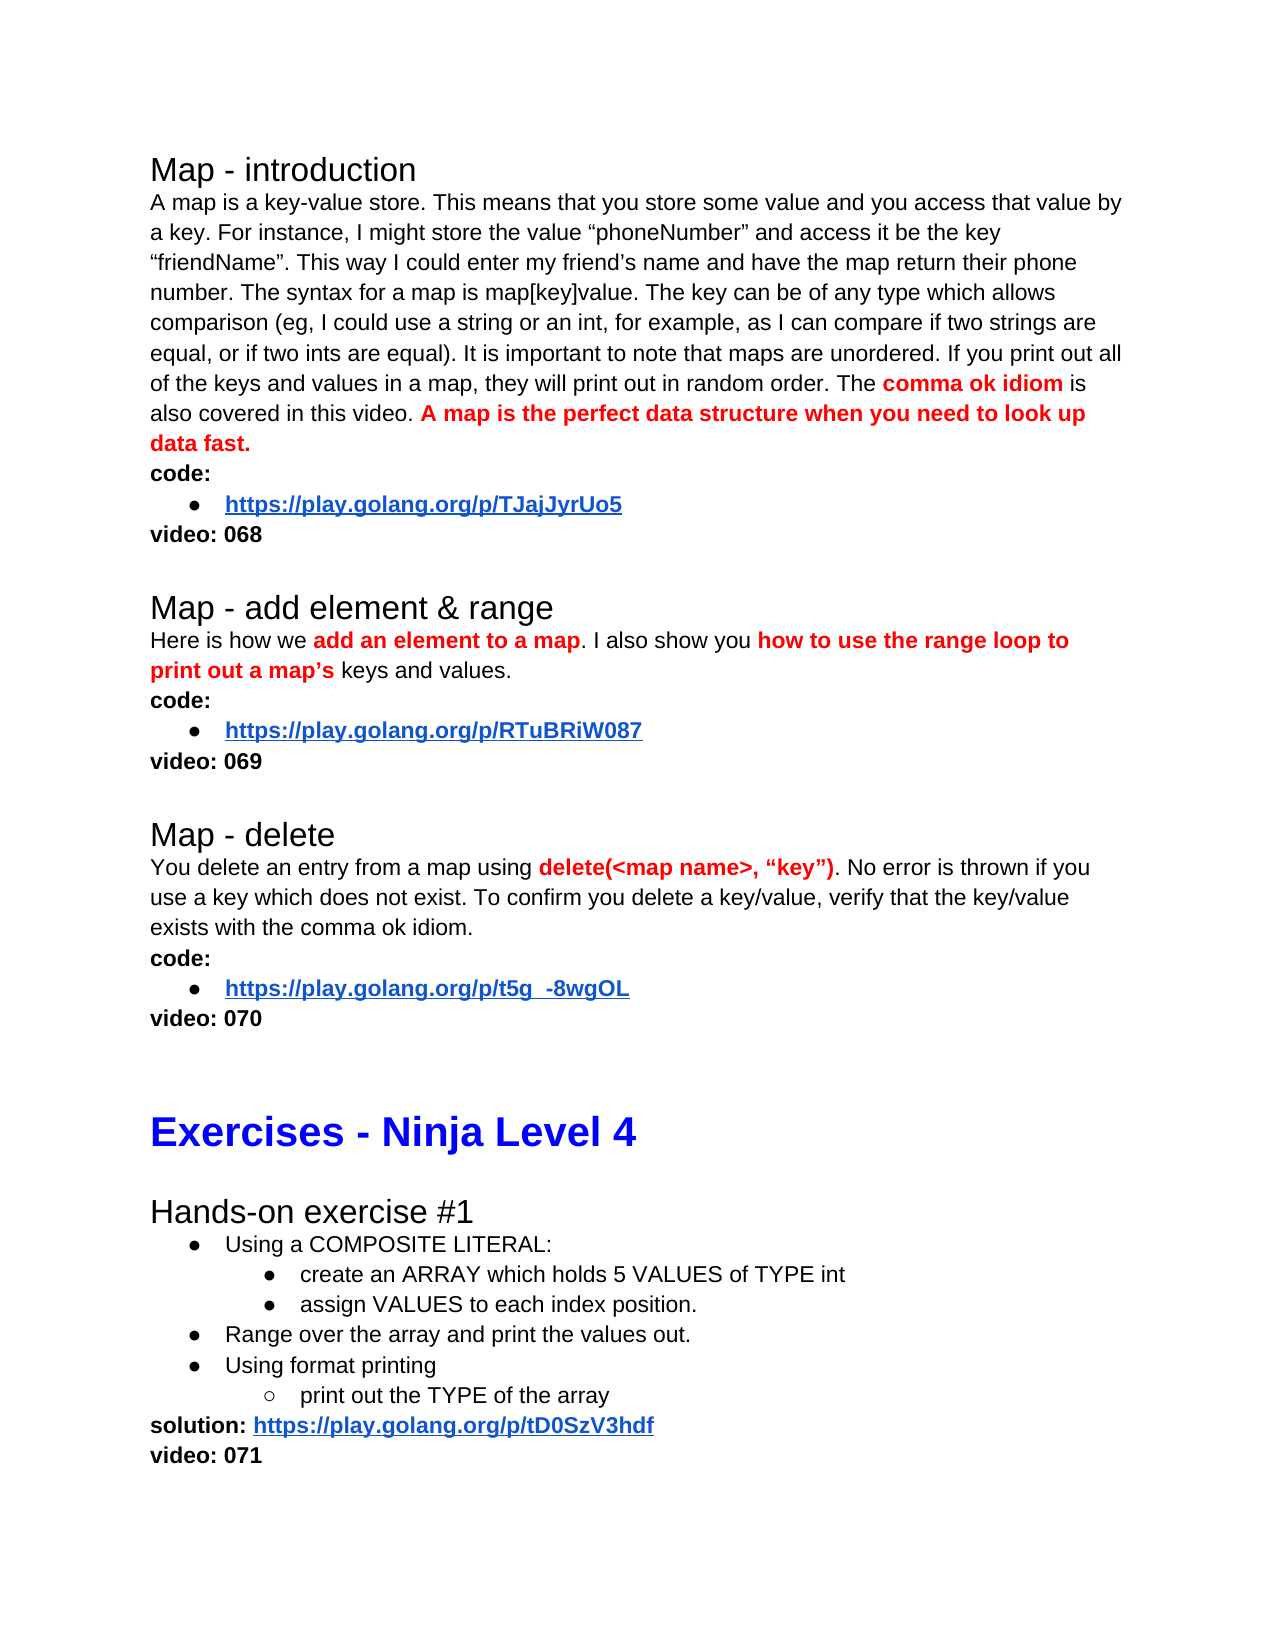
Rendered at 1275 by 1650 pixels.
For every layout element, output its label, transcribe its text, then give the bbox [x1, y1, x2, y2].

text You delete an entry from a map using delete(<map name>, “key”). No error is thrown if you use a key which does not exist. To confirm you delete a key/value, verify that the key/value exists with the comma ok idiom. [150, 854, 1125, 941]
text video: 070 [150, 1005, 1125, 1031]
text video: 069 [150, 748, 1125, 774]
text video: 068 [150, 521, 1125, 547]
text solution: https://play.golang.org/p/tD0SzV3hdf [150, 1412, 1125, 1438]
list Range over the array and print the values out. [187, 1321, 1125, 1348]
text Here is how we add an element to a map. I also show you how to use the range loop to print out a map’s keys and values. [150, 627, 1125, 683]
text code: [150, 944, 1125, 971]
list https://play.golang.org/p/TJajJyrUo5 [187, 491, 1125, 517]
text code: [150, 687, 1125, 714]
list print out the TYPE of the array [262, 1382, 1125, 1408]
subtitle Map - introduction [150, 150, 1125, 188]
text code: [150, 460, 1125, 487]
list https://play.golang.org/p/RTuBRiW087 [187, 717, 1125, 744]
subtitle Hands-on exercise #1 [150, 1192, 1125, 1231]
subtitle Map - add element & range [150, 588, 1125, 627]
list Using format printing [187, 1352, 1125, 1378]
text video: 071 [150, 1442, 1125, 1469]
list create an ARRAY which holds 5 VALUES of TYPE int [262, 1261, 1125, 1287]
list https://play.golang.org/p/t5g_-8wgOL [187, 975, 1125, 1001]
subtitle Exercises - Ninja Level 4 [150, 1107, 1125, 1155]
list Using a COMPOSITE LITERAL: [187, 1231, 1125, 1257]
text A map is a key-value store. This means that you store some value and you access that value by a key. For instance, I might store the value “phoneNumber” and access it be the key “friendName”. This way I could enter my friend’s name and have the map return their phone number. The syntax for a map is map[key]value. The key can be of any type which allows comparison (eg, I could use a string or an int, for example, as I can compare if two strings are equal, or if two ints are equal). It is important to note that maps are unordered. If you print out all of the keys and values in a map, they will print out in random order. The comma ok idiom is also covered in this video. A map is the perfect data structure when you need to look up data fast. [150, 188, 1125, 456]
subtitle Map - delete [150, 815, 1125, 854]
list assign VALUES to each index position. [262, 1291, 1125, 1318]
